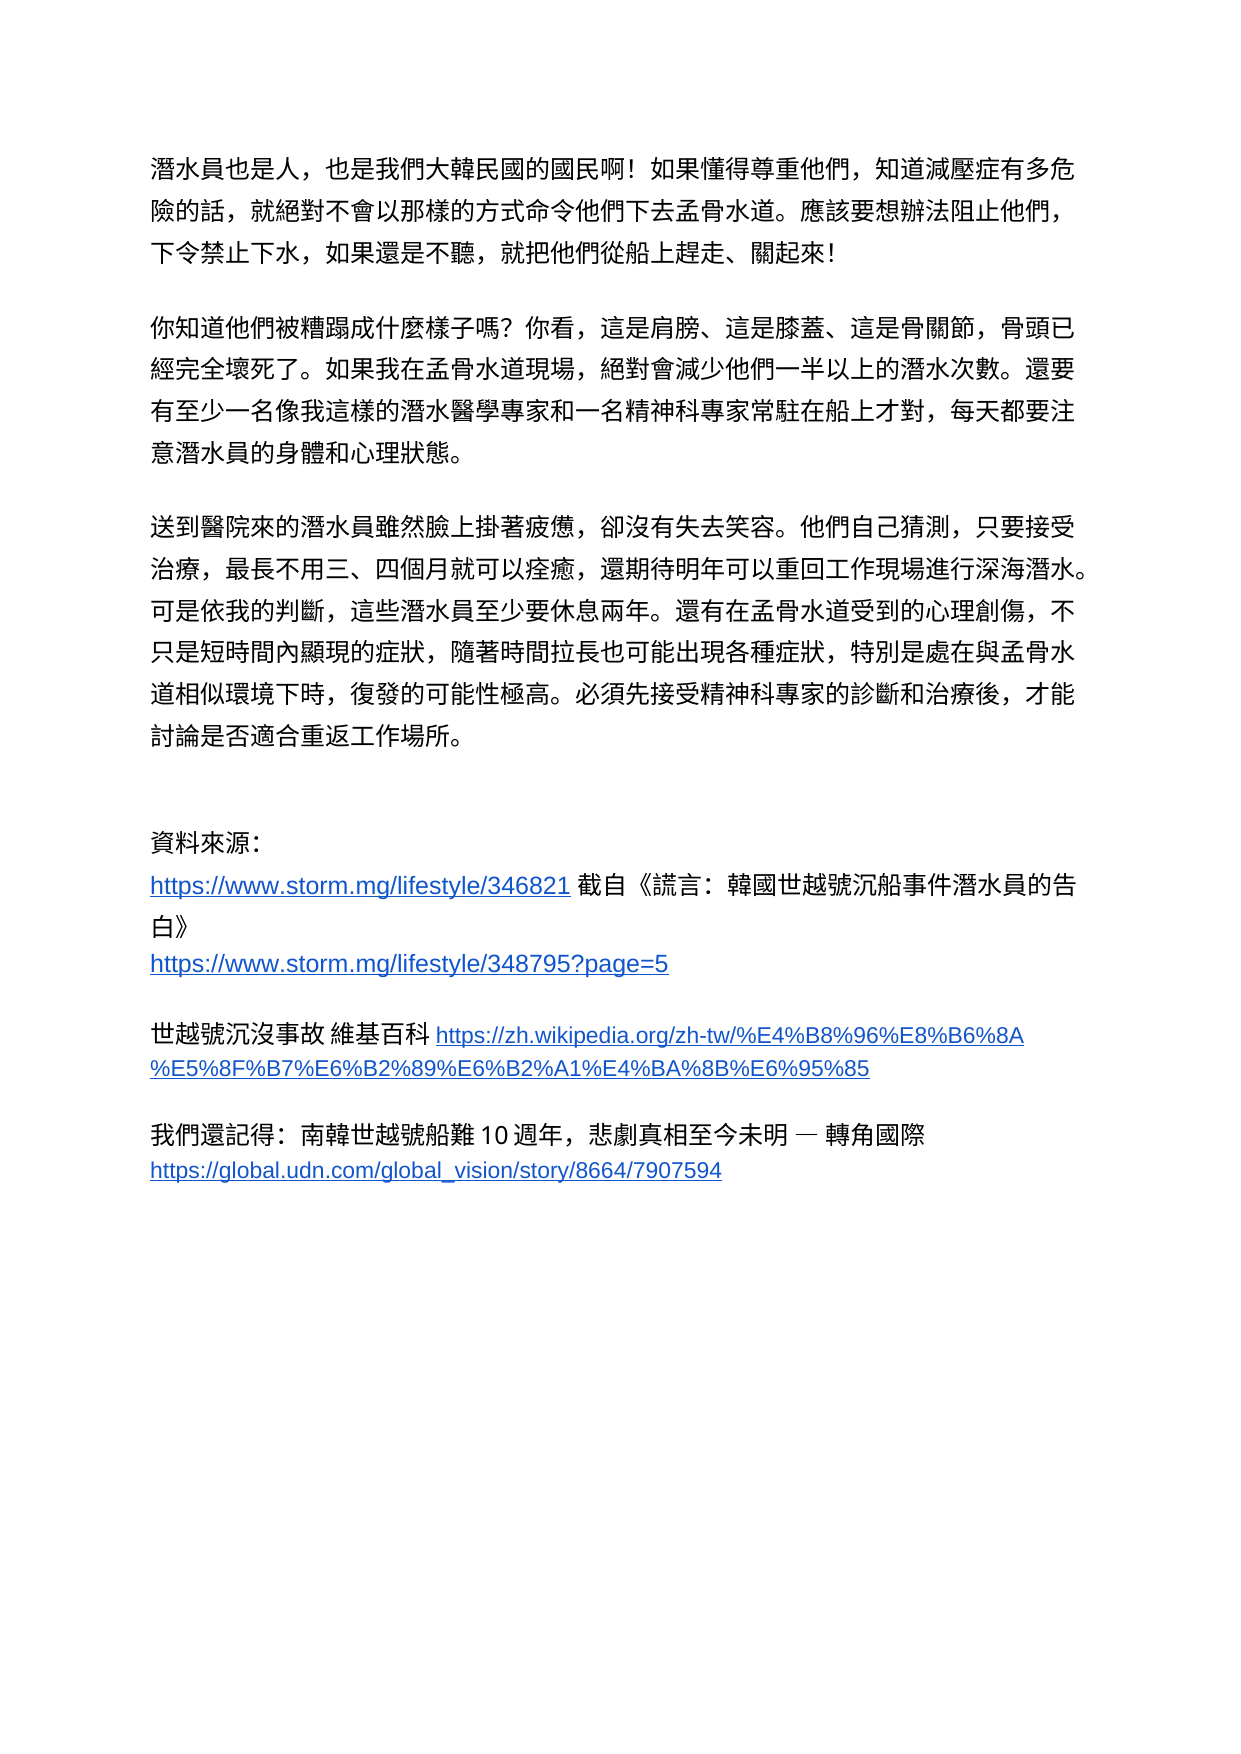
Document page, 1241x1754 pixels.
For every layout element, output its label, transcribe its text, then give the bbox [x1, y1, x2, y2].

text 送到醫院來的潛水員雖然臉上掛著疲憊，卻沒有失去笑容。他們自己猜測，只要接受治療，最長不用三、四個月就可以痊癒，還期待明年可以重回工作現場進行深海潛水。可是依我的判斷，這些潛水員至少要休息兩年。還有在孟骨水道受到的心理創傷，不只是短時間內顯現的症狀，隨著時間拉長也可能出現各種症狀，特別是處在與孟骨水道相似環境下時，復發的可能性極高。必須先接受精神科專家的診斷和治療後，才能討論是否適合重返工作場所。 [150, 508, 1090, 752]
text 資料來源： [150, 824, 1090, 860]
text https://www.storm.mg/lifestyle/348795?page=5 [150, 949, 1090, 977]
text https://www.storm.mg/lifestyle/346821 截自《謊言：韓國世越號沉船事件潛水員的告白》 [150, 865, 1090, 943]
text https://global.udn.com/global_vision/story/8664/7907594 [150, 1157, 1090, 1183]
text 我們還記得：南韓世越號船難10週年，悲劇真相至今未明 — 轉角國際 [150, 1115, 1090, 1152]
text 潛水員也是人，也是我們大韓民國的國民啊！如果懂得尊重他們，知道減壓症有多危險的話，就絕對不會以那樣的方式命令他們下去孟骨水道。應該要想辦法阻止他們，下令禁止下水，如果還是不聽，就把他們從船上趕走、關起來！ [150, 150, 1090, 269]
text 你知道他們被糟蹋成什麼樣子嗎？你看，這是肩膀、這是膝蓋、這是骨關節，骨頭已經完全壞死了。如果我在孟骨水道現場，絕對會減少他們一半以上的潛水次數。還要有至少一名像我這樣的潛水醫學專家和一名精神科專家常駐在船上才對，每天都要注意潛水員的身體和心理狀態。 [150, 308, 1090, 469]
text 世越號沉沒事故 維基百科https://zh.wikipedia.org/zh-tw/%E4%B8%96%E8%B6%8A%E5%8F%B7%E6%B2%89%E6%B2%A1%E4%BA%8B%E6%95%85 [150, 1015, 1090, 1081]
